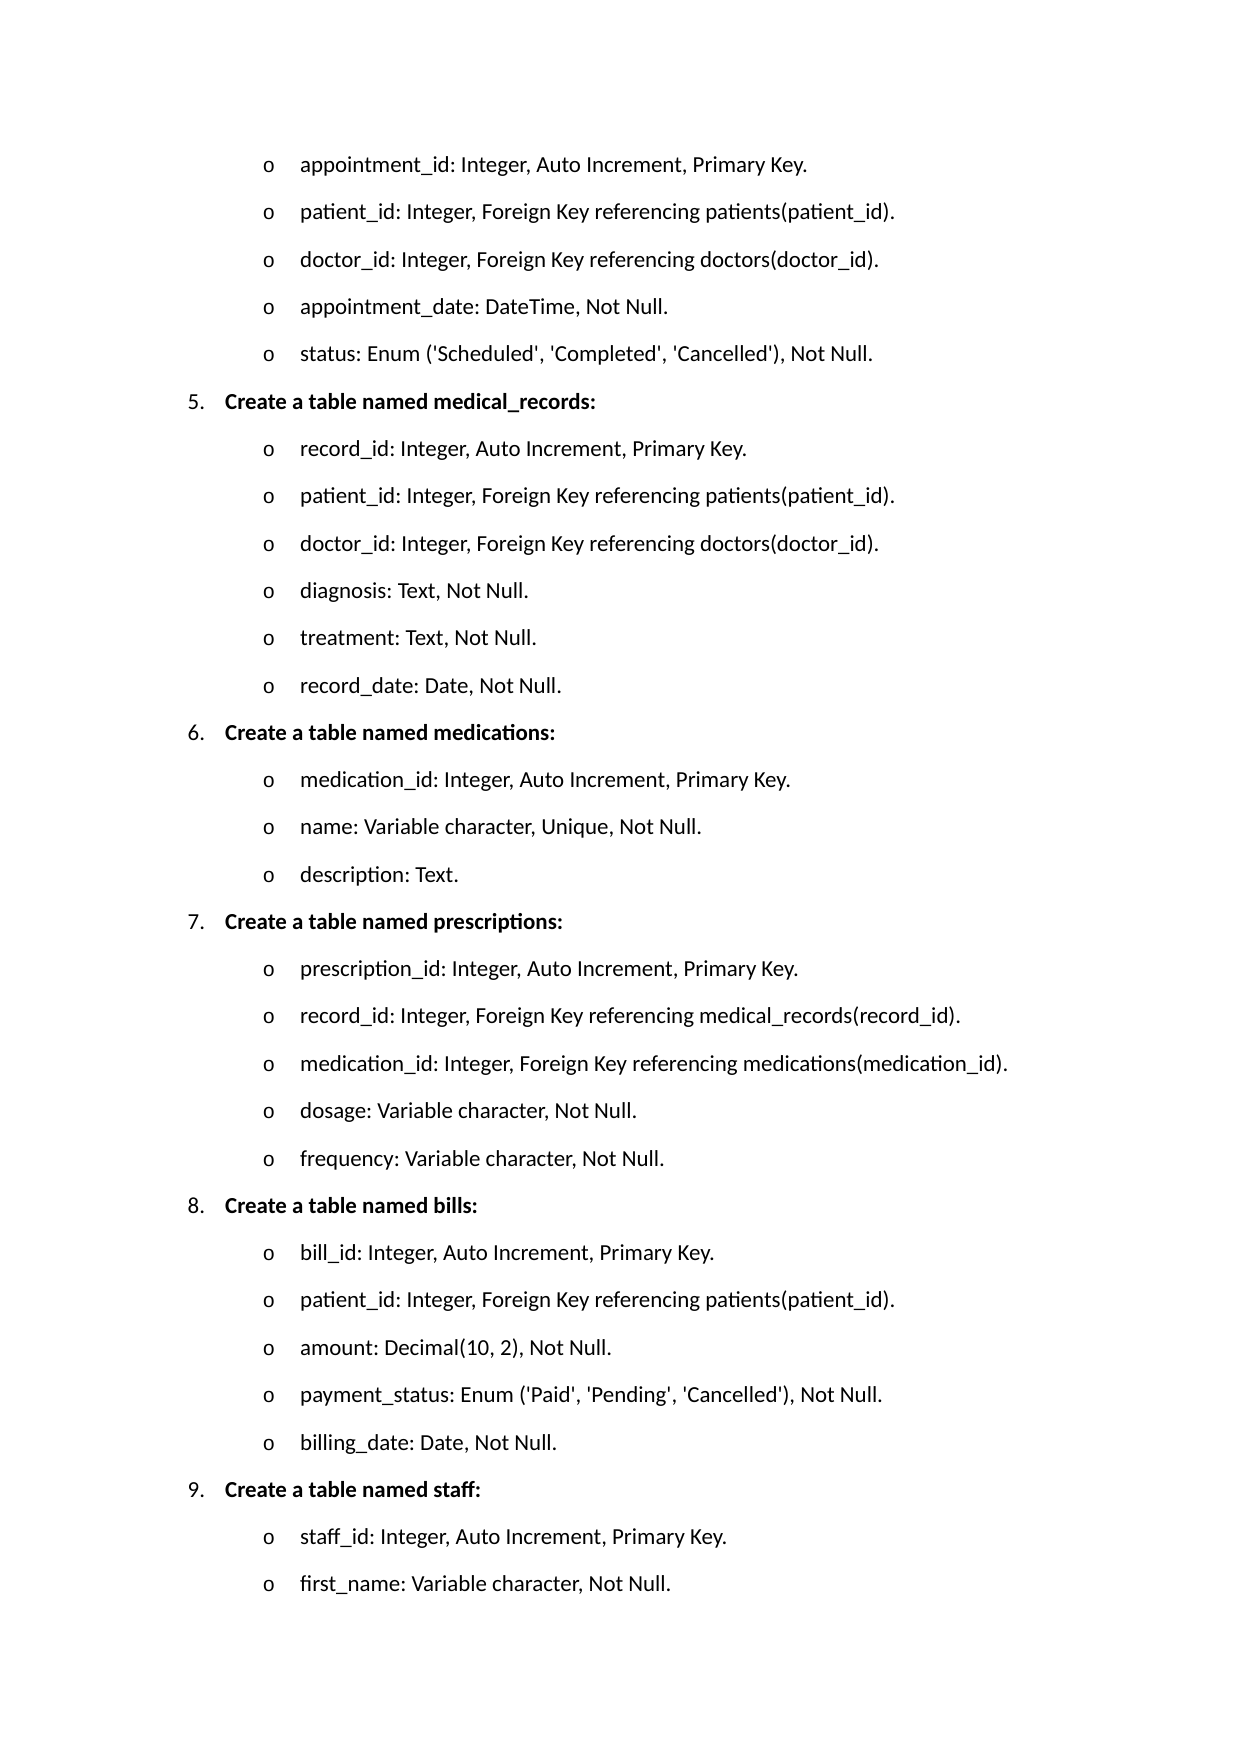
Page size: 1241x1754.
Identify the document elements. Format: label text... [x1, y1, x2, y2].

list amount: Decimal(10, 2), Not Null. [262, 1333, 1090, 1361]
list record_date: Date, Not Null. [262, 671, 1090, 699]
list patient_id: Integer, Foreign Key referencing patients(patient_id). [262, 197, 1090, 226]
list Create a table named prescriptions: [187, 907, 1090, 935]
list first_name: Variable character, Not Null. [262, 1569, 1090, 1598]
list prescription_id: Integer, Auto Increment, Primary Key. [262, 954, 1090, 983]
list bill_id: Integer, Auto Increment, Primary Key. [262, 1238, 1090, 1267]
list Create a table named staff: [187, 1475, 1090, 1503]
list patient_id: Integer, Foreign Key referencing patients(patient_id). [262, 1285, 1090, 1314]
list patient_id: Integer, Foreign Key referencing patients(patient_id). [262, 481, 1090, 510]
list Create a table named medications: [187, 718, 1090, 746]
list record_id: Integer, Foreign Key referencing medical_records(record_id). [262, 1002, 1090, 1030]
list treatment: Text, Not Null. [262, 623, 1090, 652]
list frequency: Variable character, Not Null. [262, 1144, 1090, 1172]
list appointment_date: DateTime, Not Null. [262, 292, 1090, 321]
list billing_date: Date, Not Null. [262, 1428, 1090, 1456]
list description: Text. [262, 860, 1090, 888]
list dosage: Variable character, Not Null. [262, 1096, 1090, 1125]
list Create a table named medical_records: [187, 387, 1090, 415]
list name: Variable character, Unique, Not Null. [262, 812, 1090, 841]
list status: Enum ('Scheduled', 'Completed', 'Cancelled'), Not Null. [262, 339, 1090, 368]
list medication_id: Integer, Auto Increment, Primary Key. [262, 765, 1090, 794]
list doctor_id: Integer, Foreign Key referencing doctors(doctor_id). [262, 529, 1090, 557]
list Create a table named bills: [187, 1191, 1090, 1219]
list doctor_id: Integer, Foreign Key referencing doctors(doctor_id). [262, 245, 1090, 273]
list appointment_id: Integer, Auto Increment, Primary Key. [262, 150, 1090, 178]
list payment_status: Enum ('Paid', 'Pending', 'Cancelled'), Not Null. [262, 1380, 1090, 1409]
list medication_id: Integer, Foreign Key referencing medications(medication_id). [262, 1049, 1090, 1077]
list diagnosis: Text, Not Null. [262, 576, 1090, 604]
list staff_id: Integer, Auto Increment, Primary Key. [262, 1522, 1090, 1550]
list record_id: Integer, Auto Increment, Primary Key. [262, 434, 1090, 462]
